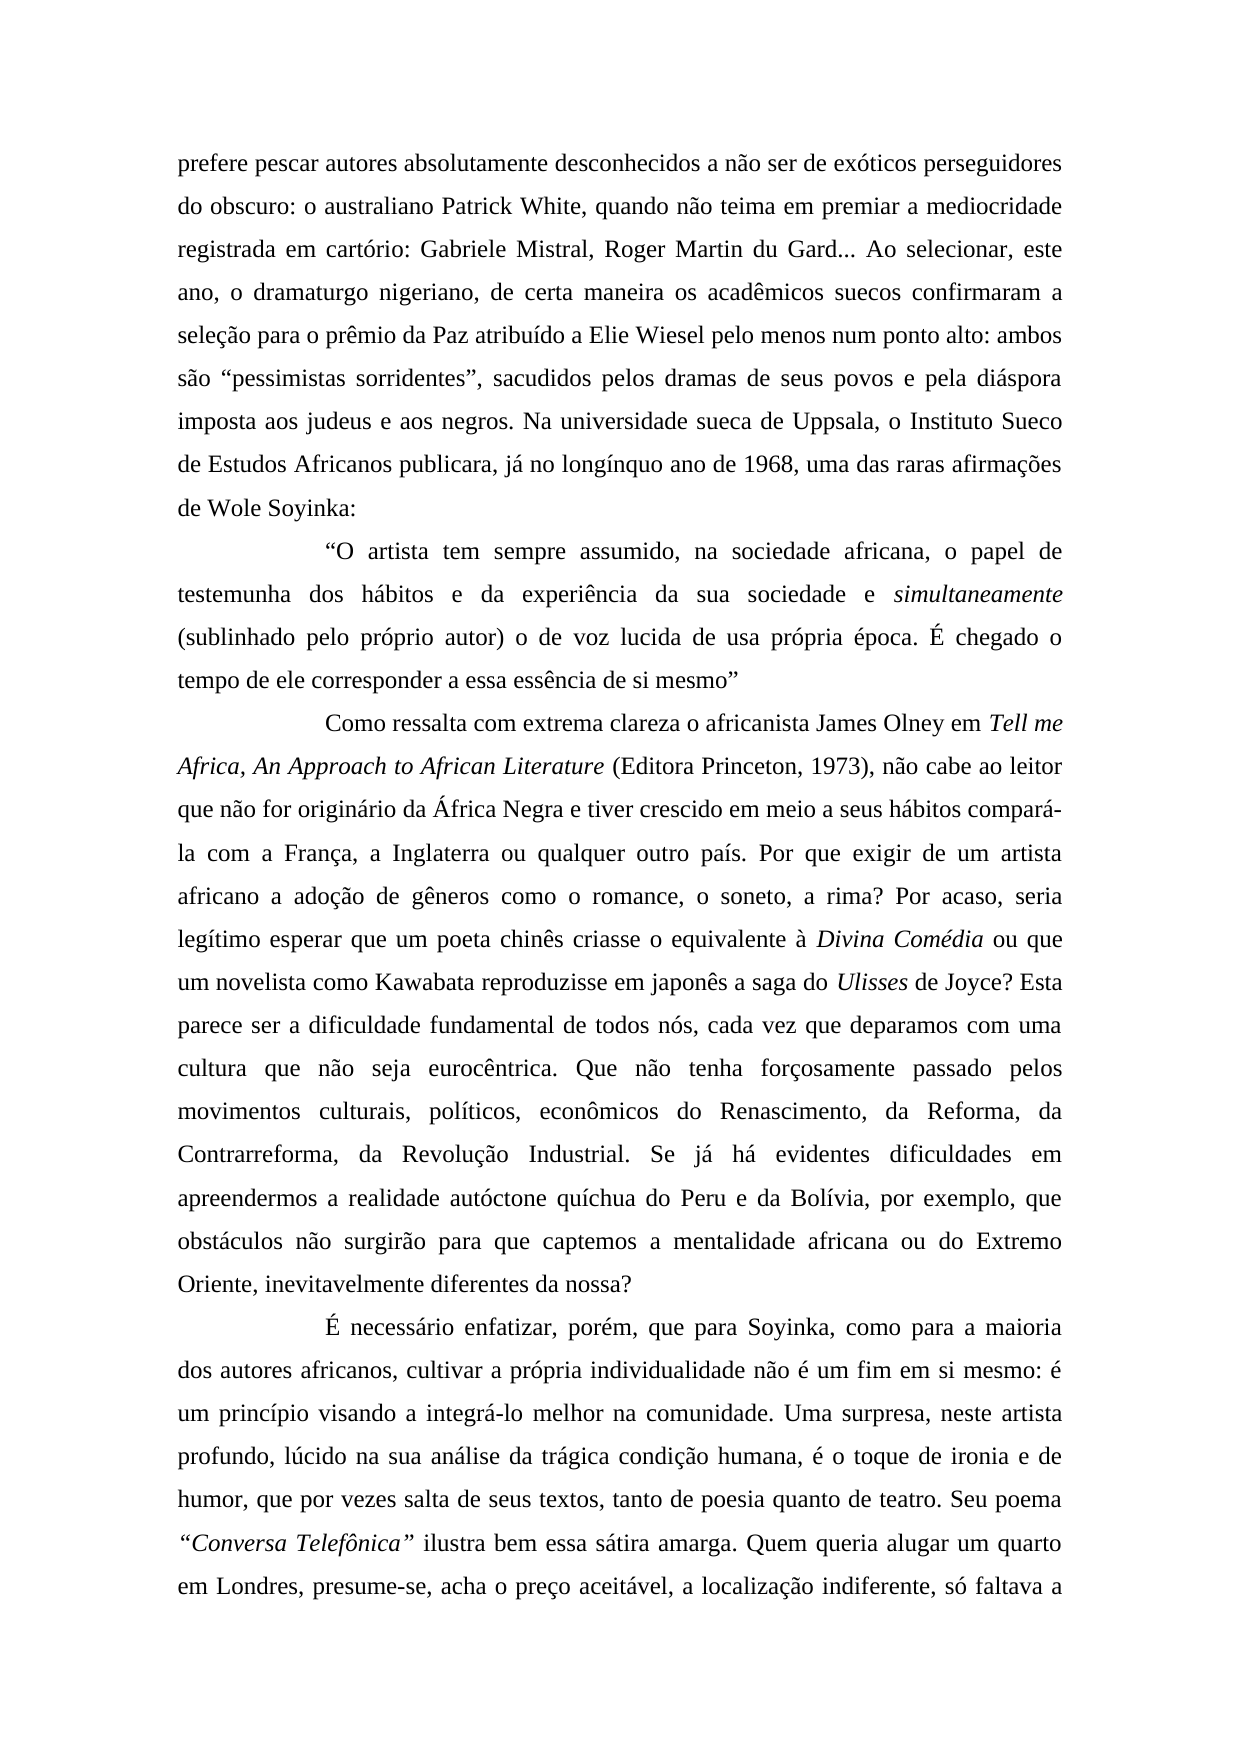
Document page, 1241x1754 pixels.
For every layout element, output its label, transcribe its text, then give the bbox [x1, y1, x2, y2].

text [177, 1312, 1063, 1599]
text Como ressalta com extrema clareza o africanista James Olney em Tell me Africa, An Approach to African Literature (Editora Princeton, 1973), não cabe ao leitor que não for originário da África Negra e tiver crescido em meio a seus hábitos compará-la com a França, a Inglaterra ou qualquer outro país. Por que exigir de um artista africano a adoção de gêneros como o romance, o soneto, a rima? Por acaso, seria legítimo esperar que um poeta chinês criasse o equivalente à Divina Comédia ou que um novelista como Kawabata reproduzisse em japonês a saga do Ulisses de Joyce? Esta parece ser a dificuldade fundamental de todos nós, cada vez que deparamos com uma cultura que não seja eurocêntrica. Que não tenha forçosamente passado pelos movimentos culturais, políticos, econômicos do Renascimento, da Reforma, da Contrarreforma, da Revolução Industrial. Se já há evidentes dificuldades em apreendermos a realidade autóctone quíchua do Peru e da Bolívia, por exemplo, que obstáculos não surgirão para que captemos a mentalidade africana ou do Extremo Oriente, inevitavelmente diferentes da nossa? [177, 708, 1063, 1298]
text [177, 148, 1063, 521]
text “O artista tem sempre assumido, na sociedade africana, o papel de testemunha dos hábitos e da experiência da sua sociedade e simultaneamente (sublinhado pelo próprio autor) o de voz lucida de usa própria época. É chegado o tempo de ele corresponder a essa essência de si mesmo” [177, 536, 1063, 694]
